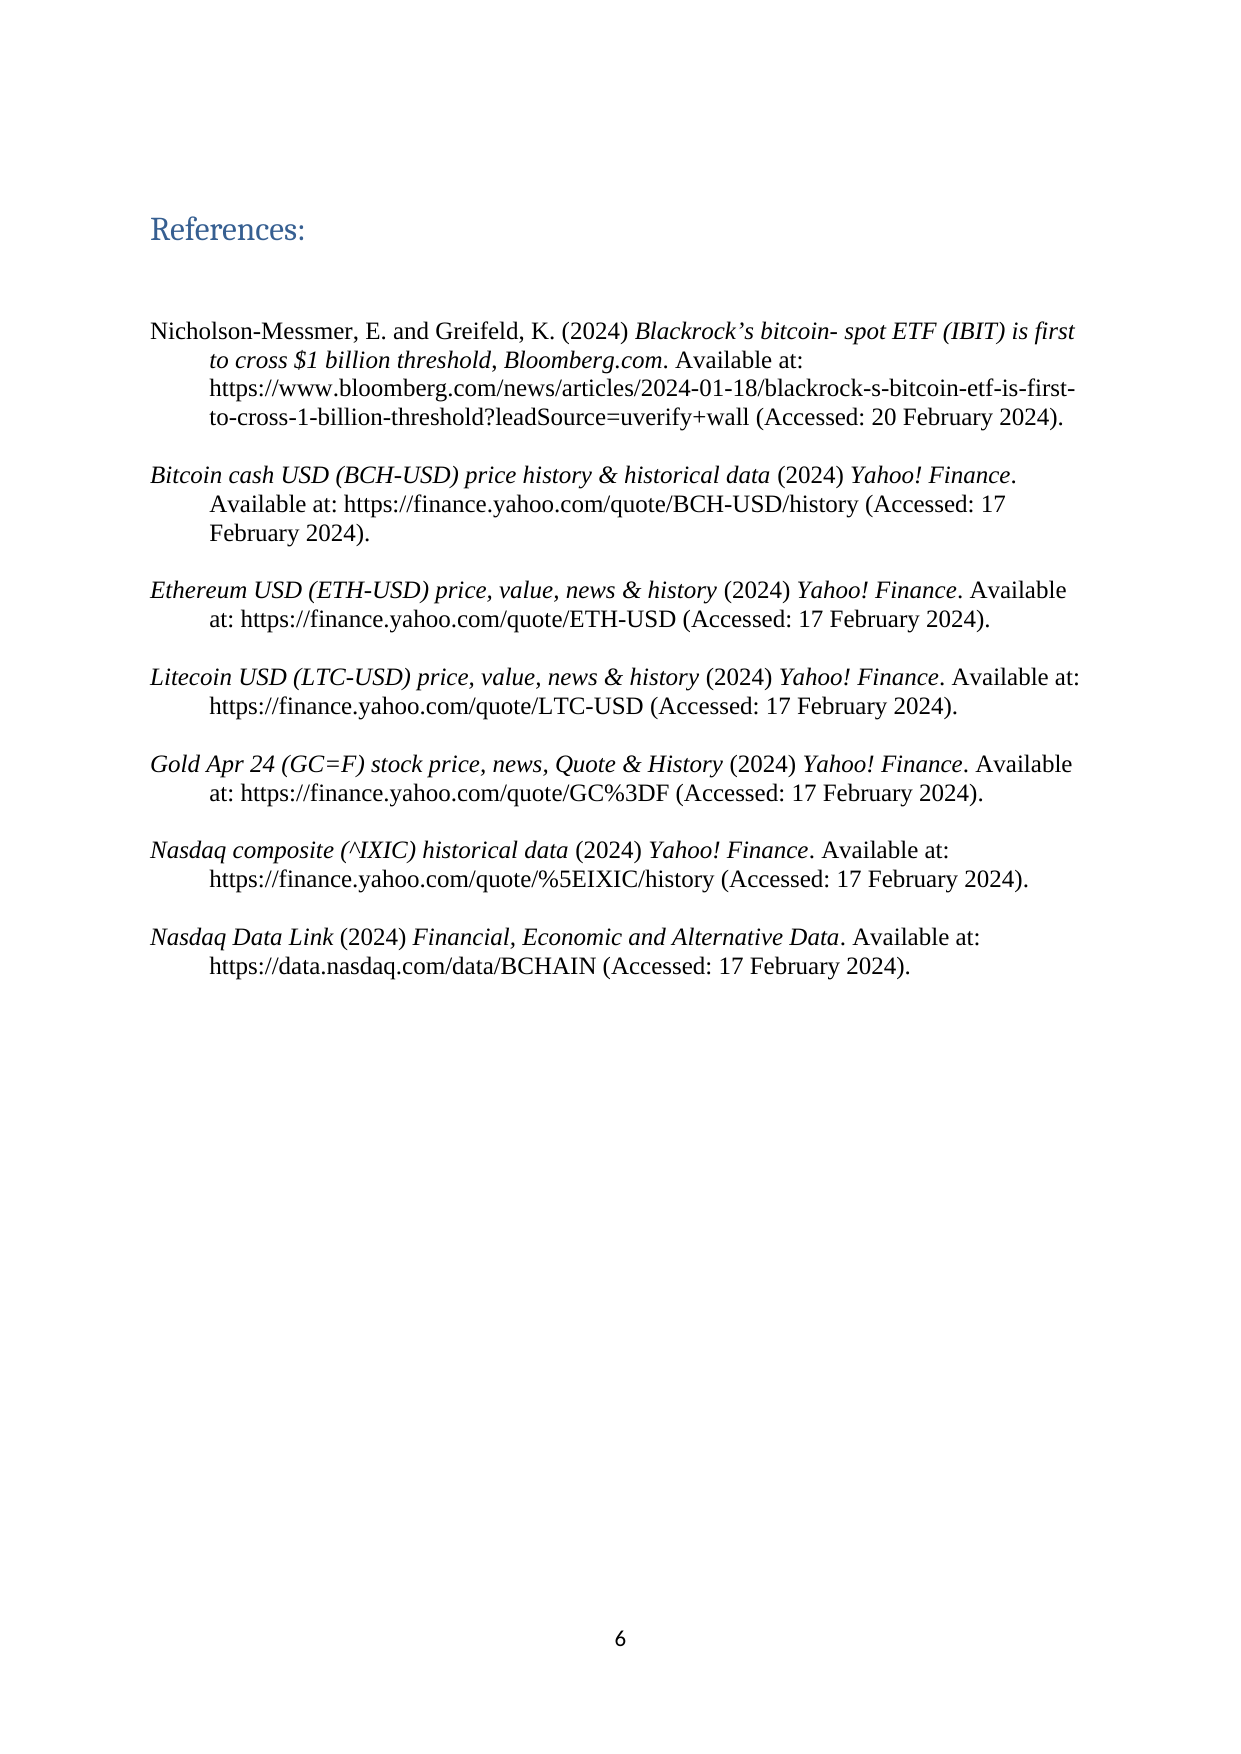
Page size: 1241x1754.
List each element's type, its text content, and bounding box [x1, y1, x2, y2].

text Bitcoin cash USD (BCH-USD) price history & historical data (2024) Yahoo! Finance. Available at: https://finance.yahoo.com/quote/BCH-USD/history (Accessed: 17 February 2024). [150, 460, 1090, 546]
text Nicholson-Messmer, E. and Greifeld, K. (2024) Blackrock’s bitcoin- spot ETF (IBIT) is first to cross $1 billion threshold, Bloomberg.com. Available at: https://www.bloomberg.com/news/articles/2024-01-18/blackrock-s-bitcoin-etf-is-first-to-cross-1-billion-threshold?leadSource=uverify+wall (Accessed: 20 February 2024). [150, 316, 1090, 431]
text Nasdaq Data Link (2024) Financial, Economic and Alternative Data. Available at: https://data.nasdaq.com/data/BCHAIN (Accessed: 17 February 2024). [150, 922, 1090, 980]
text Nasdaq composite (^IXIC) historical data (2024) Yahoo! Finance. Available at: https://finance.yahoo.com/quote/%5EIXIC/history (Accessed: 17 February 2024). [150, 836, 1090, 893]
text Gold Apr 24 (GC=F) stock price, news, Quote & History (2024) Yahoo! Finance. Available at: https://finance.yahoo.com/quote/GC%3DF (Accessed: 17 February 2024). [150, 749, 1090, 806]
subtitle References: [150, 211, 1090, 249]
text Litecoin USD (LTC-USD) price, value, news & history (2024) Yahoo! Finance. Available at: https://finance.yahoo.com/quote/LTC-USD (Accessed: 17 February 2024). [150, 662, 1090, 720]
text Ethereum USD (ETH-USD) price, value, news & history (2024) Yahoo! Finance. Available at: https://finance.yahoo.com/quote/ETH-USD (Accessed: 17 February 2024). [150, 576, 1090, 633]
